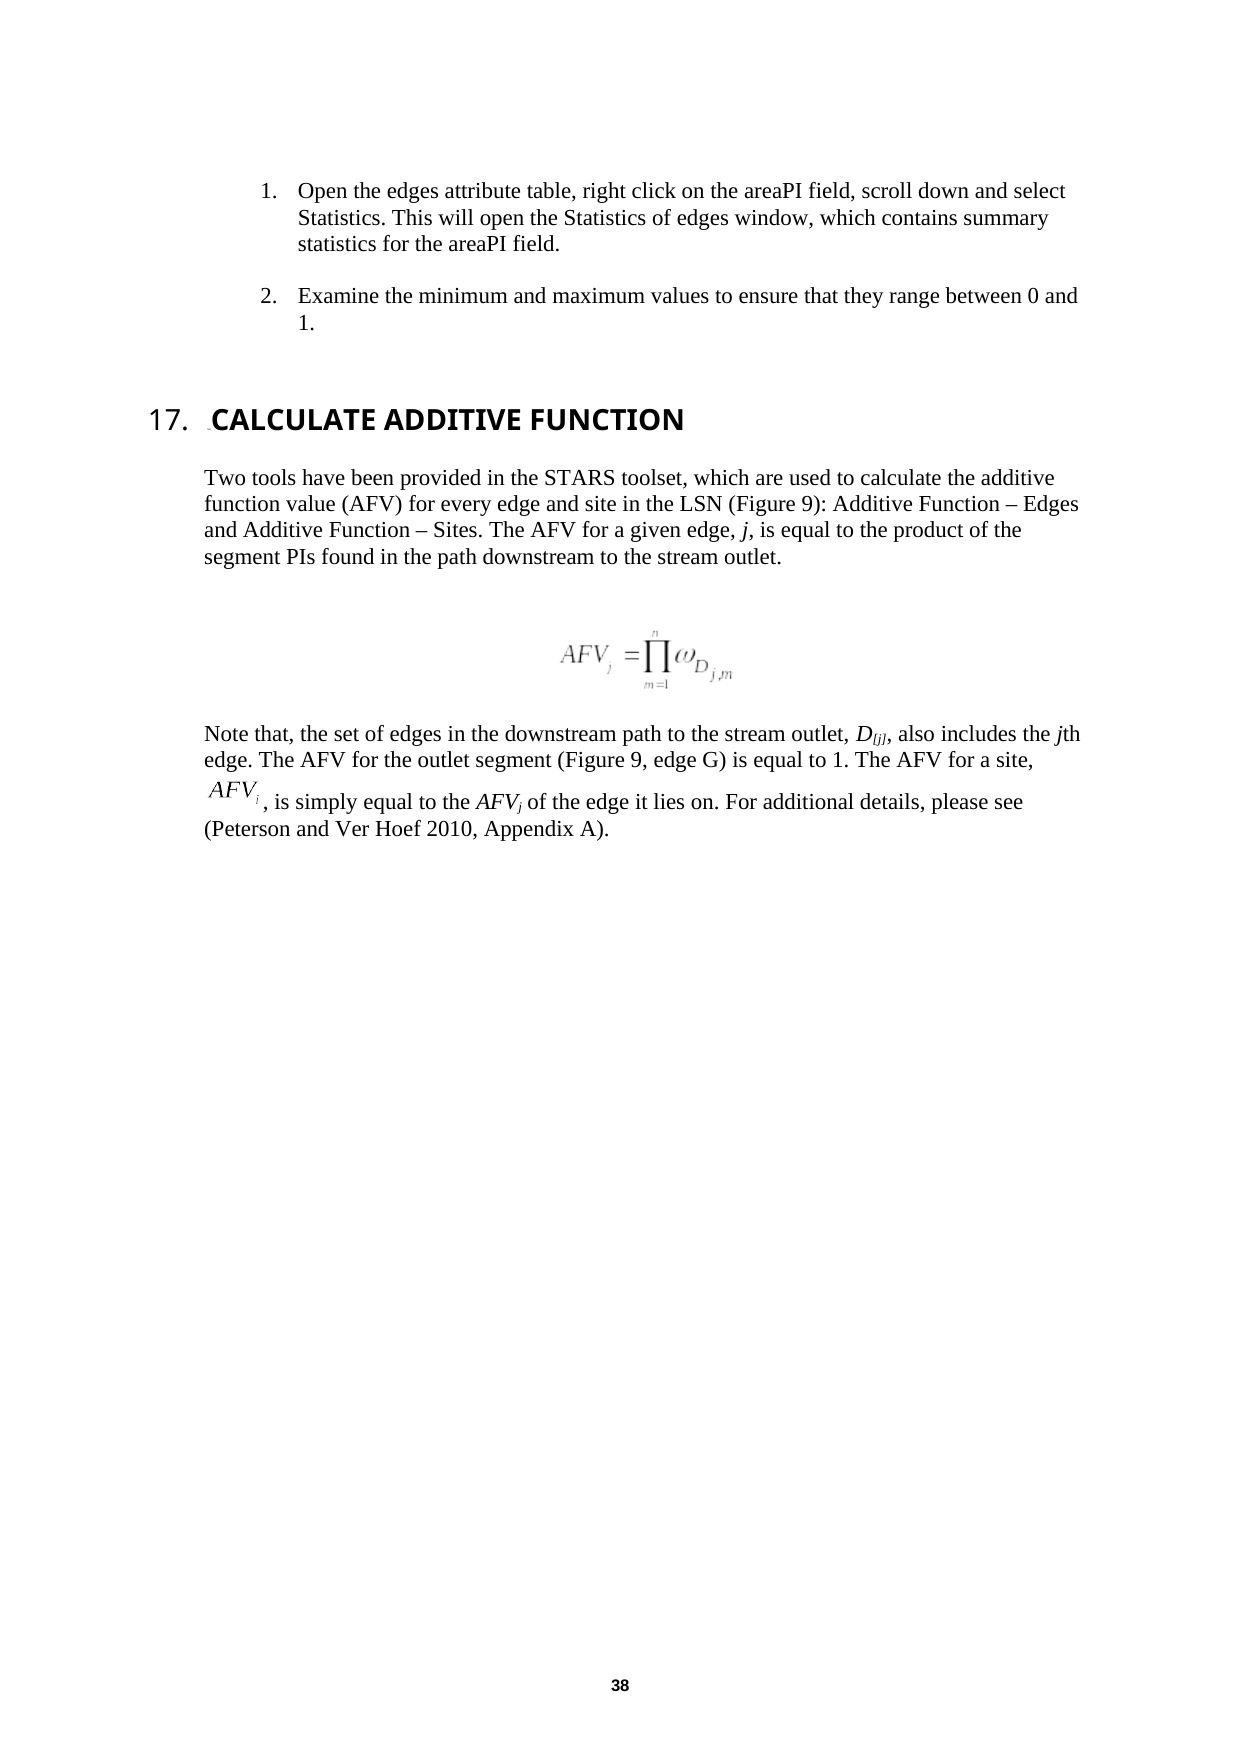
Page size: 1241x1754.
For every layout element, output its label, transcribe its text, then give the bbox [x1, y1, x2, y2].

text Note that, the set of edges in the downstream path to the stream outlet, D[j], also includes the jth edge. The AFV for the outlet segment (Figure 9, edge G) is equal to 1. The AFV for a site, , is simply equal to the AFVj of the edge it lies on. For additional details, please see (Peterson and Ver Hoef 2010, Appendix A). [204, 719, 1092, 841]
list Open the edges attribute table, right click on the areaPI field, scroll down and select Statistics. This will open the Statistics of edges window, which contains summary statistics for the areaPI field. [260, 177, 1092, 256]
list Examine the minimum and maximum values to ensure that they range between 0 and 1. [260, 283, 1092, 335]
text Two tools have been provided in the STARS toolset, which are used to calculate the additive function value (AFV) for every edge and site in the LSN (Figure 9): Additive Function – Edges and Additive Function – Sites. The AFV for a given edge, j, is equal to the product of the segment PIs found in the path downstream to the stream outlet. [204, 464, 1092, 569]
subtitle 16BCalculate Additive Function [148, 399, 1092, 439]
